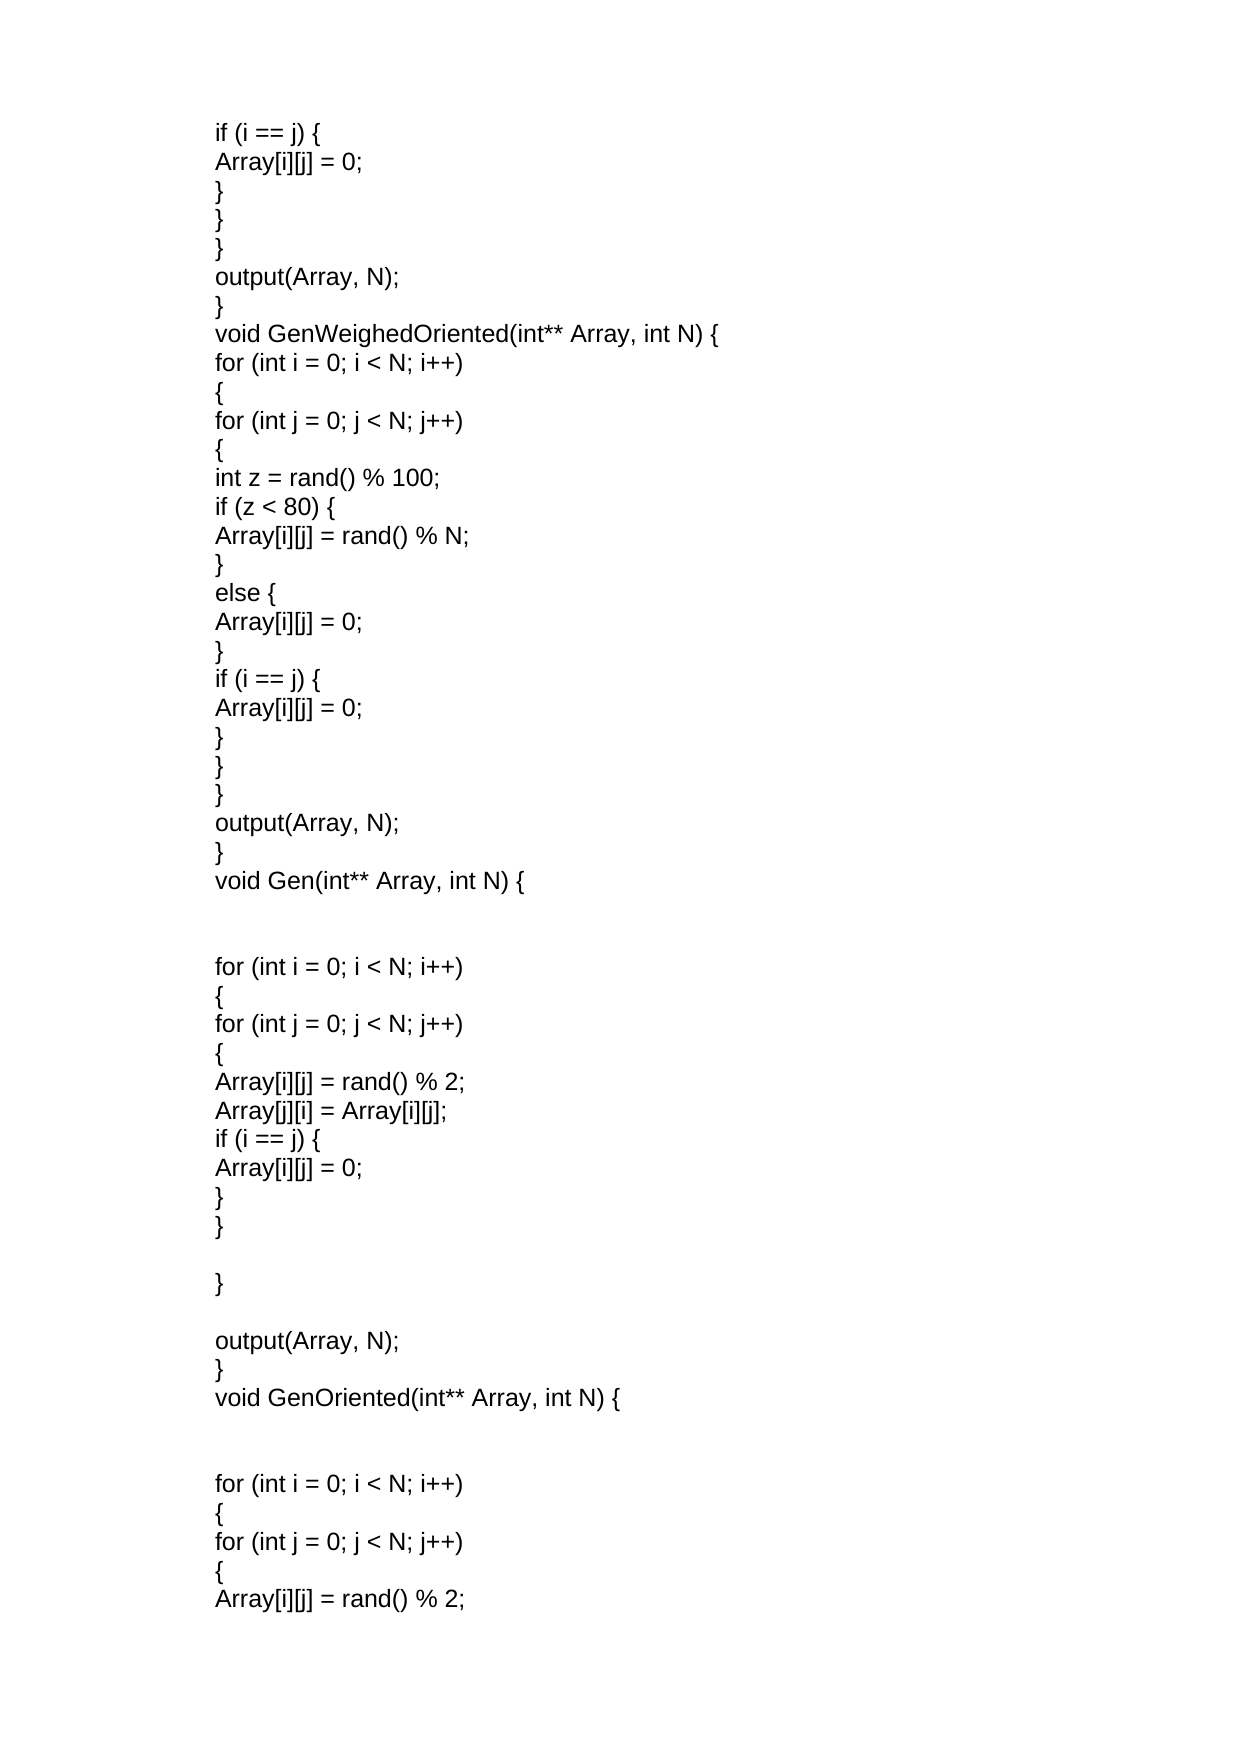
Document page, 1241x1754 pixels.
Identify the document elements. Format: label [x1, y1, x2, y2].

text [215, 118, 1069, 1613]
